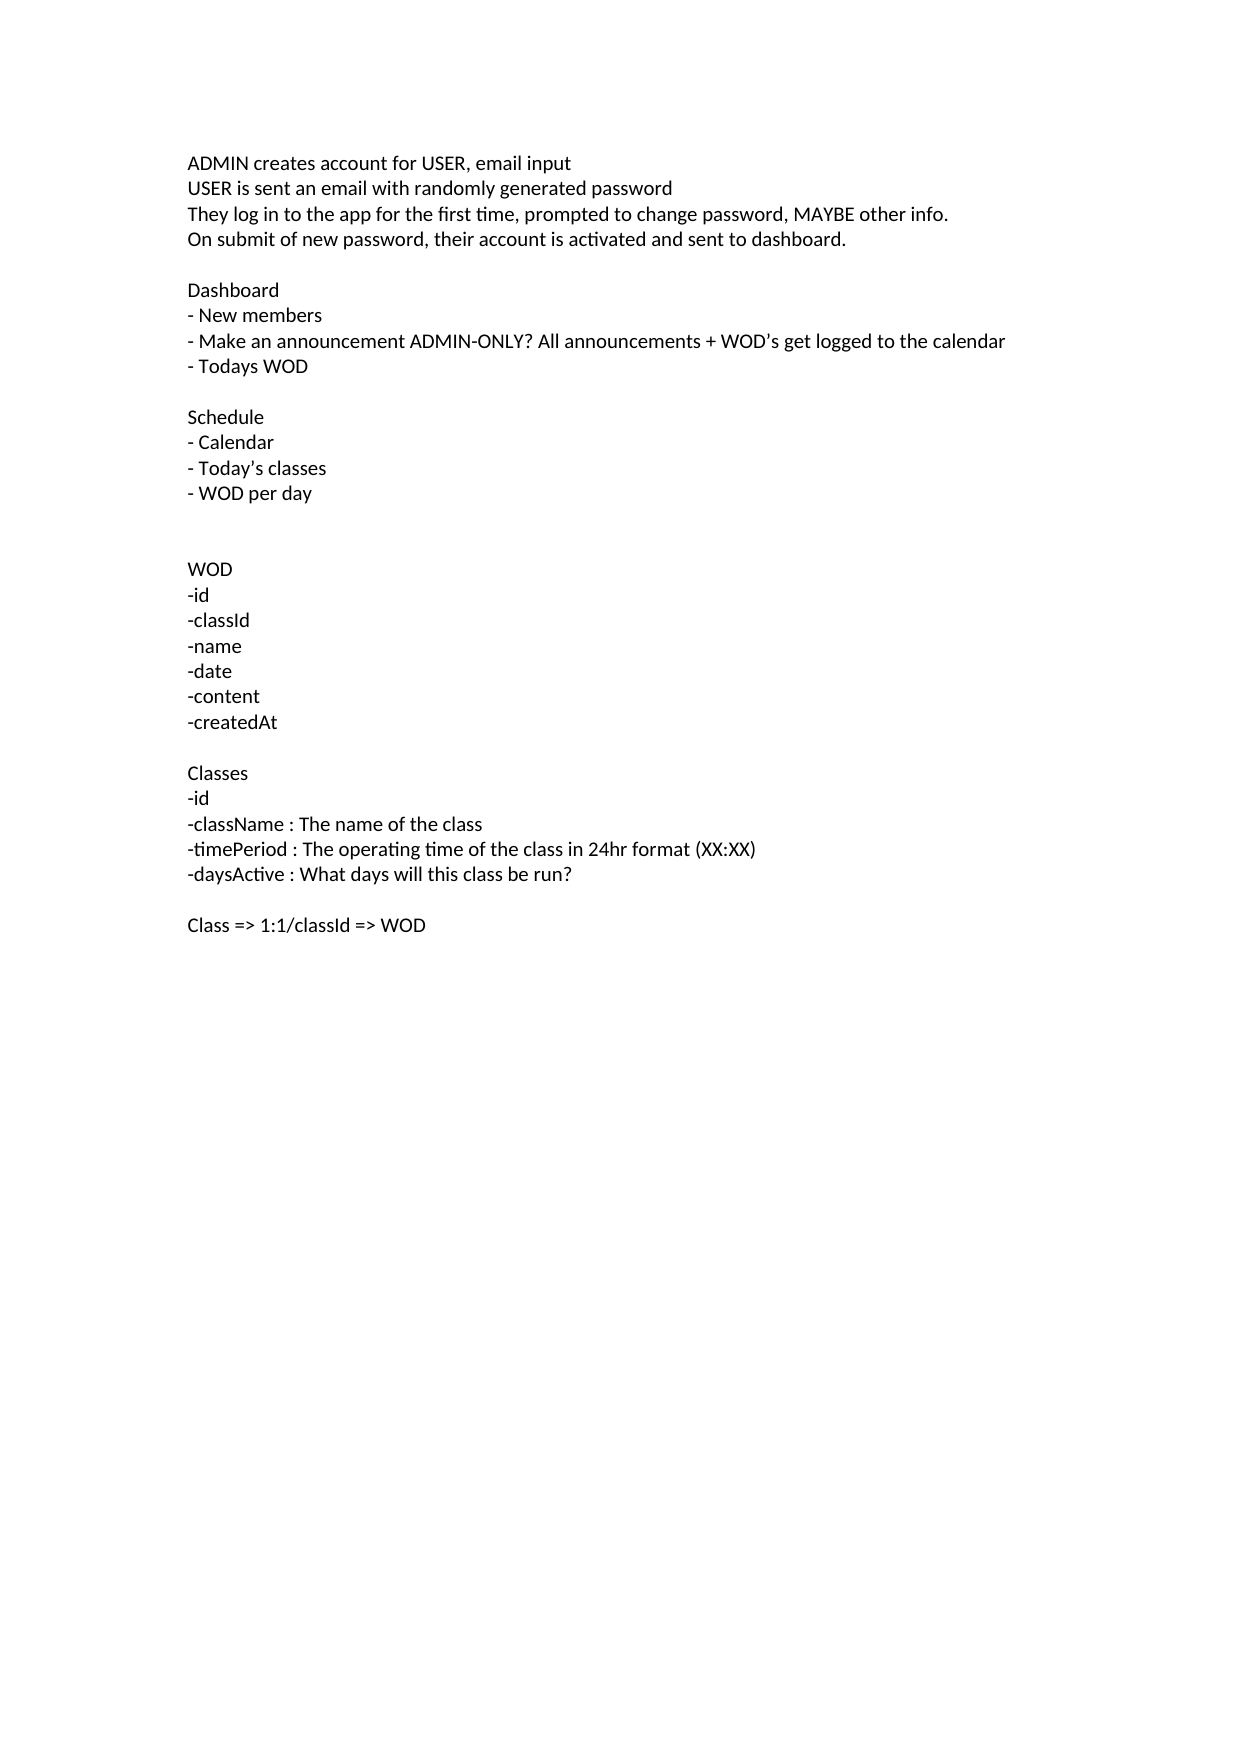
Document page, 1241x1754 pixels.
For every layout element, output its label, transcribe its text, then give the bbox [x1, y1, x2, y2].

text - Calendar [187, 429, 1053, 455]
text -createdAt [187, 709, 1053, 734]
text -id [187, 785, 1053, 811]
text - Make an announcement ADMIN-ONLY? All announcements + WOD’s get logged to the calendar [187, 328, 1053, 353]
text -name [187, 633, 1053, 658]
text WOD [187, 557, 1053, 582]
text -timePeriod : The operating time of the class in 24hr format (XX:XX) [187, 836, 1053, 862]
text - WOD per day [187, 480, 1053, 506]
text USER is sent an email with randomly generated password [187, 175, 1053, 201]
text - Today’s classes [187, 455, 1053, 480]
text -className : The name of the class [187, 811, 1053, 836]
text - Todays WOD [187, 353, 1053, 379]
text ADMIN creates account for USER, email input [187, 150, 1053, 175]
text -daysActive : What days will this class be run? [187, 862, 1053, 887]
text - New members [187, 302, 1053, 328]
text On submit of new password, their account is activated and sent to dashboard. [187, 226, 1053, 252]
text -content [187, 684, 1053, 709]
text -id [187, 582, 1053, 607]
text Dashboard [187, 277, 1053, 302]
text -date [187, 658, 1053, 684]
text -classId [187, 607, 1053, 633]
text Classes [187, 760, 1053, 785]
text They log in to the app for the first time, prompted to change password, MAYBE other info. [187, 201, 1053, 226]
text Class => 1:1/classId => WOD [187, 912, 1053, 938]
text Schedule [187, 404, 1053, 429]
